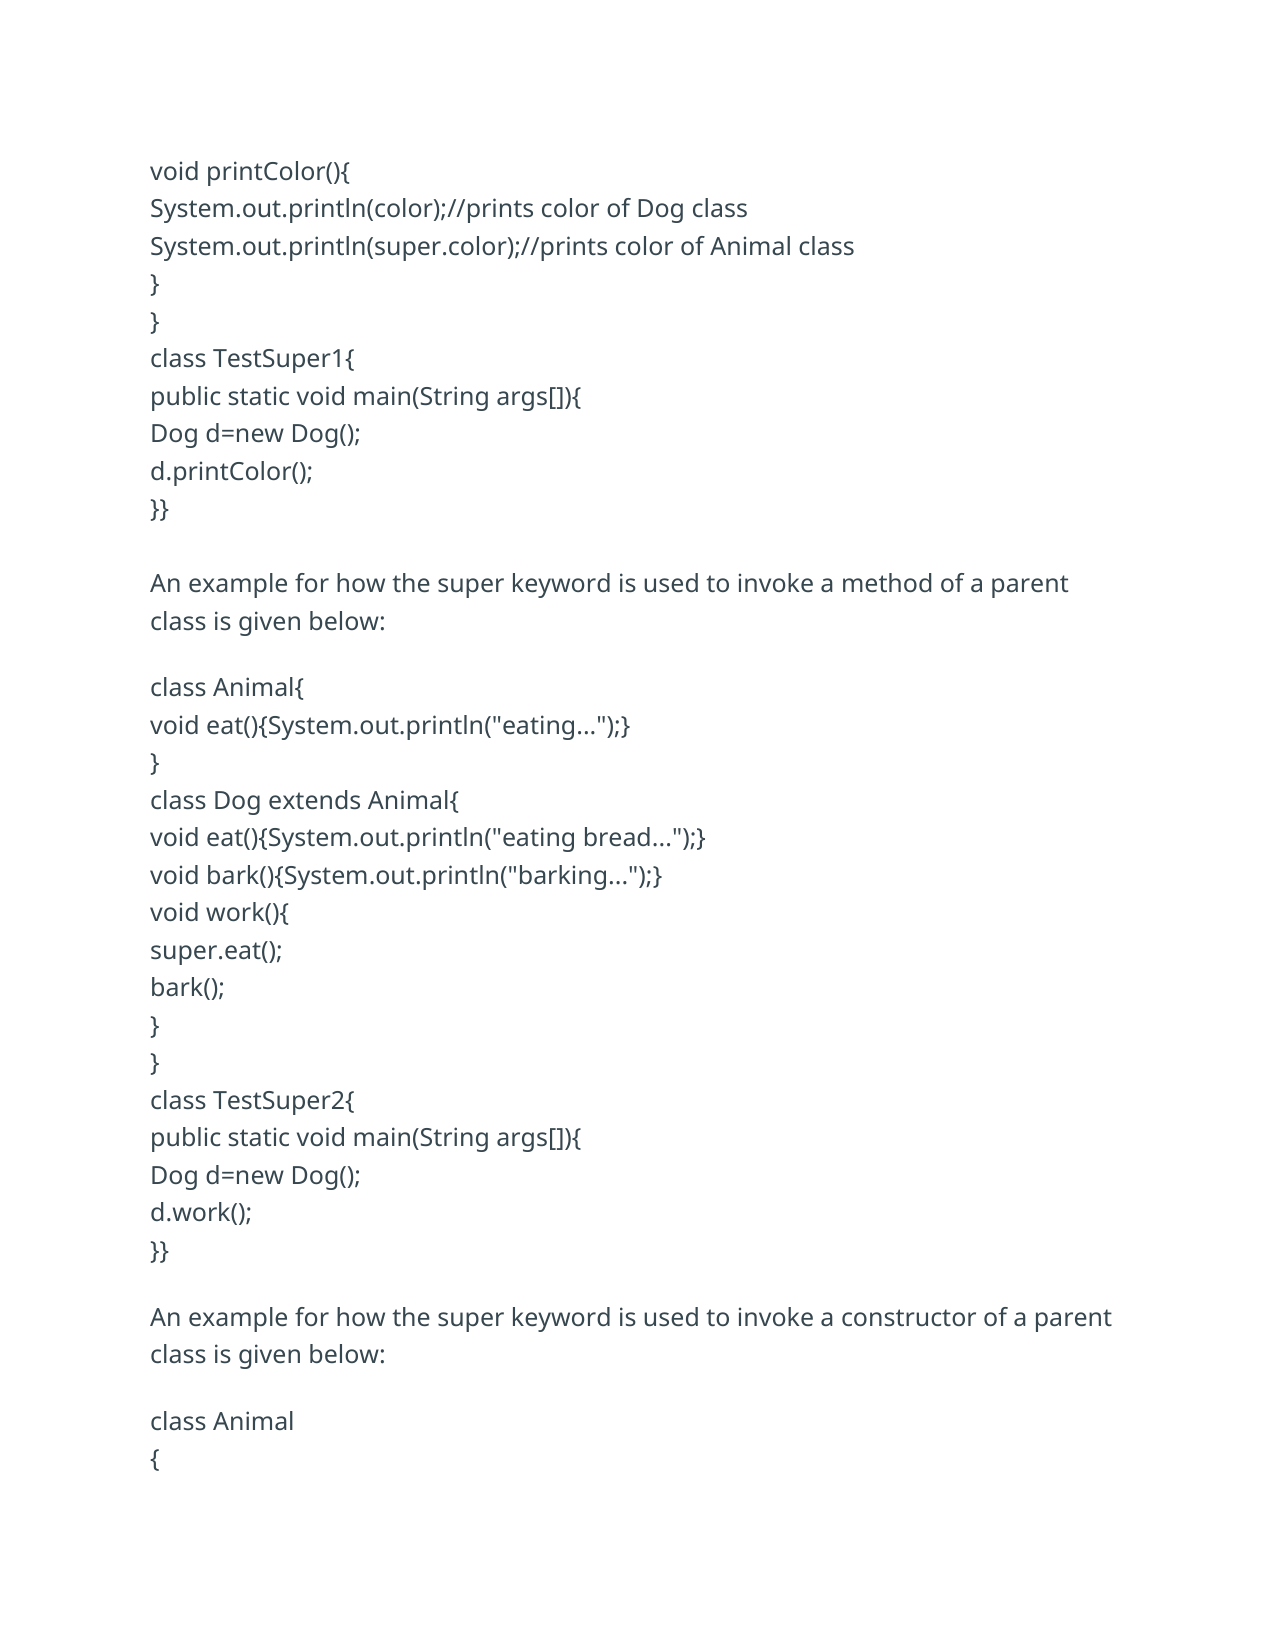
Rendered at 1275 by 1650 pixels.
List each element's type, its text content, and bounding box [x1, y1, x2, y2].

text class Animal{ void eat(){System.out.println("eating...");} } class Dog extends Animal{ void eat(){System.out.println("eating bread...");} void bark(){System.out.println("barking...");} void work(){ super.eat(); bark(); } } class TestSuper2{ public static void main(String args[]){ Dog d=new Dog(); d.work(); }} [150, 667, 1125, 1267]
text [150, 150, 1125, 637]
text An example for how the super keyword is used to invoke a constructor of a parent class is given below: [150, 1296, 1125, 1371]
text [150, 1400, 1125, 1475]
